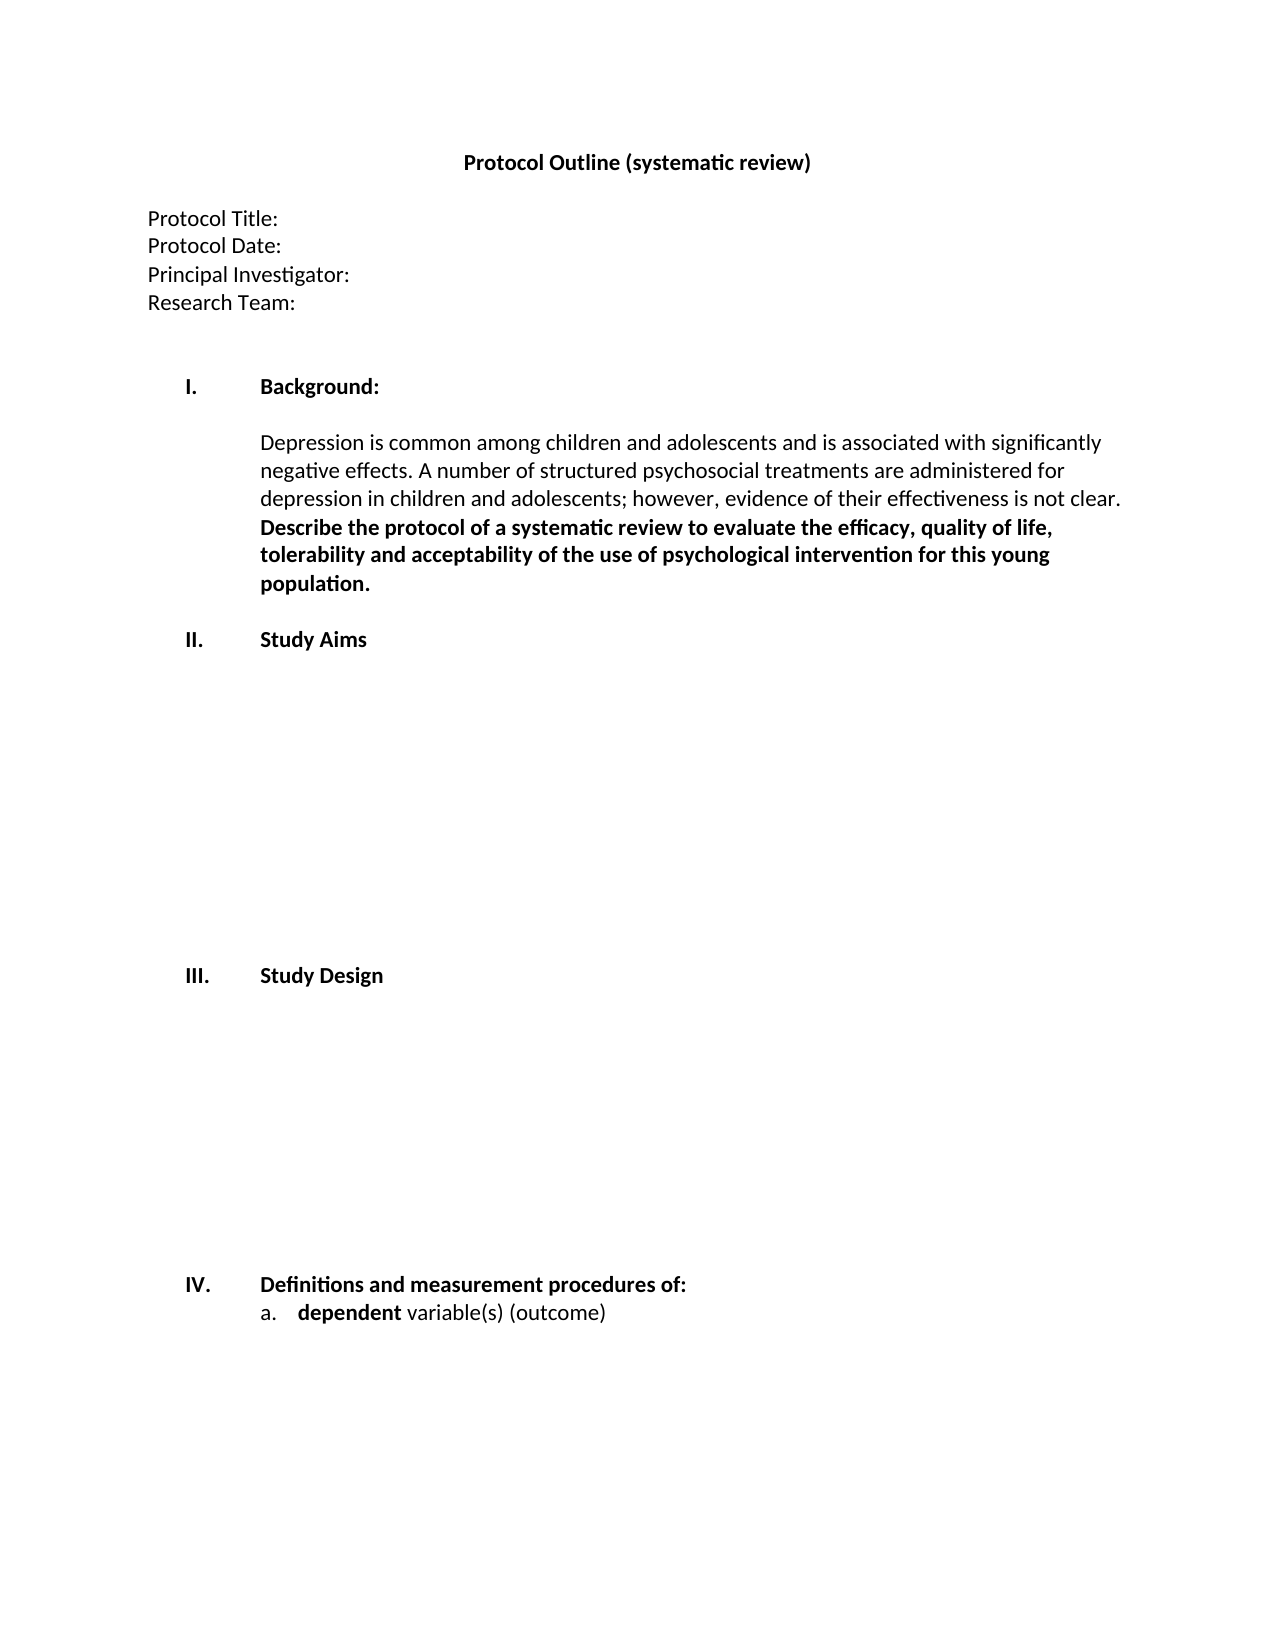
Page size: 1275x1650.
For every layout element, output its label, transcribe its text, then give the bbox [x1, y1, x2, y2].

subtitle Protocol Outline (systematic review) [148, 148, 1127, 176]
subtitle dependent variable(s) (outcome) [260, 1298, 1127, 1326]
text Protocol Date: [148, 232, 1127, 260]
list Study Aims [185, 625, 1127, 681]
text Principal Investigator: [148, 260, 1127, 288]
subtitle Background: [185, 372, 1127, 401]
subtitle Definitions and measurement procedures of: [185, 1270, 1127, 1298]
text Research Team: [148, 288, 1127, 316]
text Protocol Title: [148, 204, 1127, 232]
list Study Design [185, 962, 1127, 990]
text Depression is common among children and adolescents and is associated with significantly negative effects. A number of structured psychosocial treatments are administered for depression in children and adolescents; however, evidence of their effectiveness is not clear. Describe the protocol of a systematic review to evaluate the efficacy, quality of life, tolerability and acceptability of the use of psychological intervention for this young population. [260, 428, 1127, 597]
